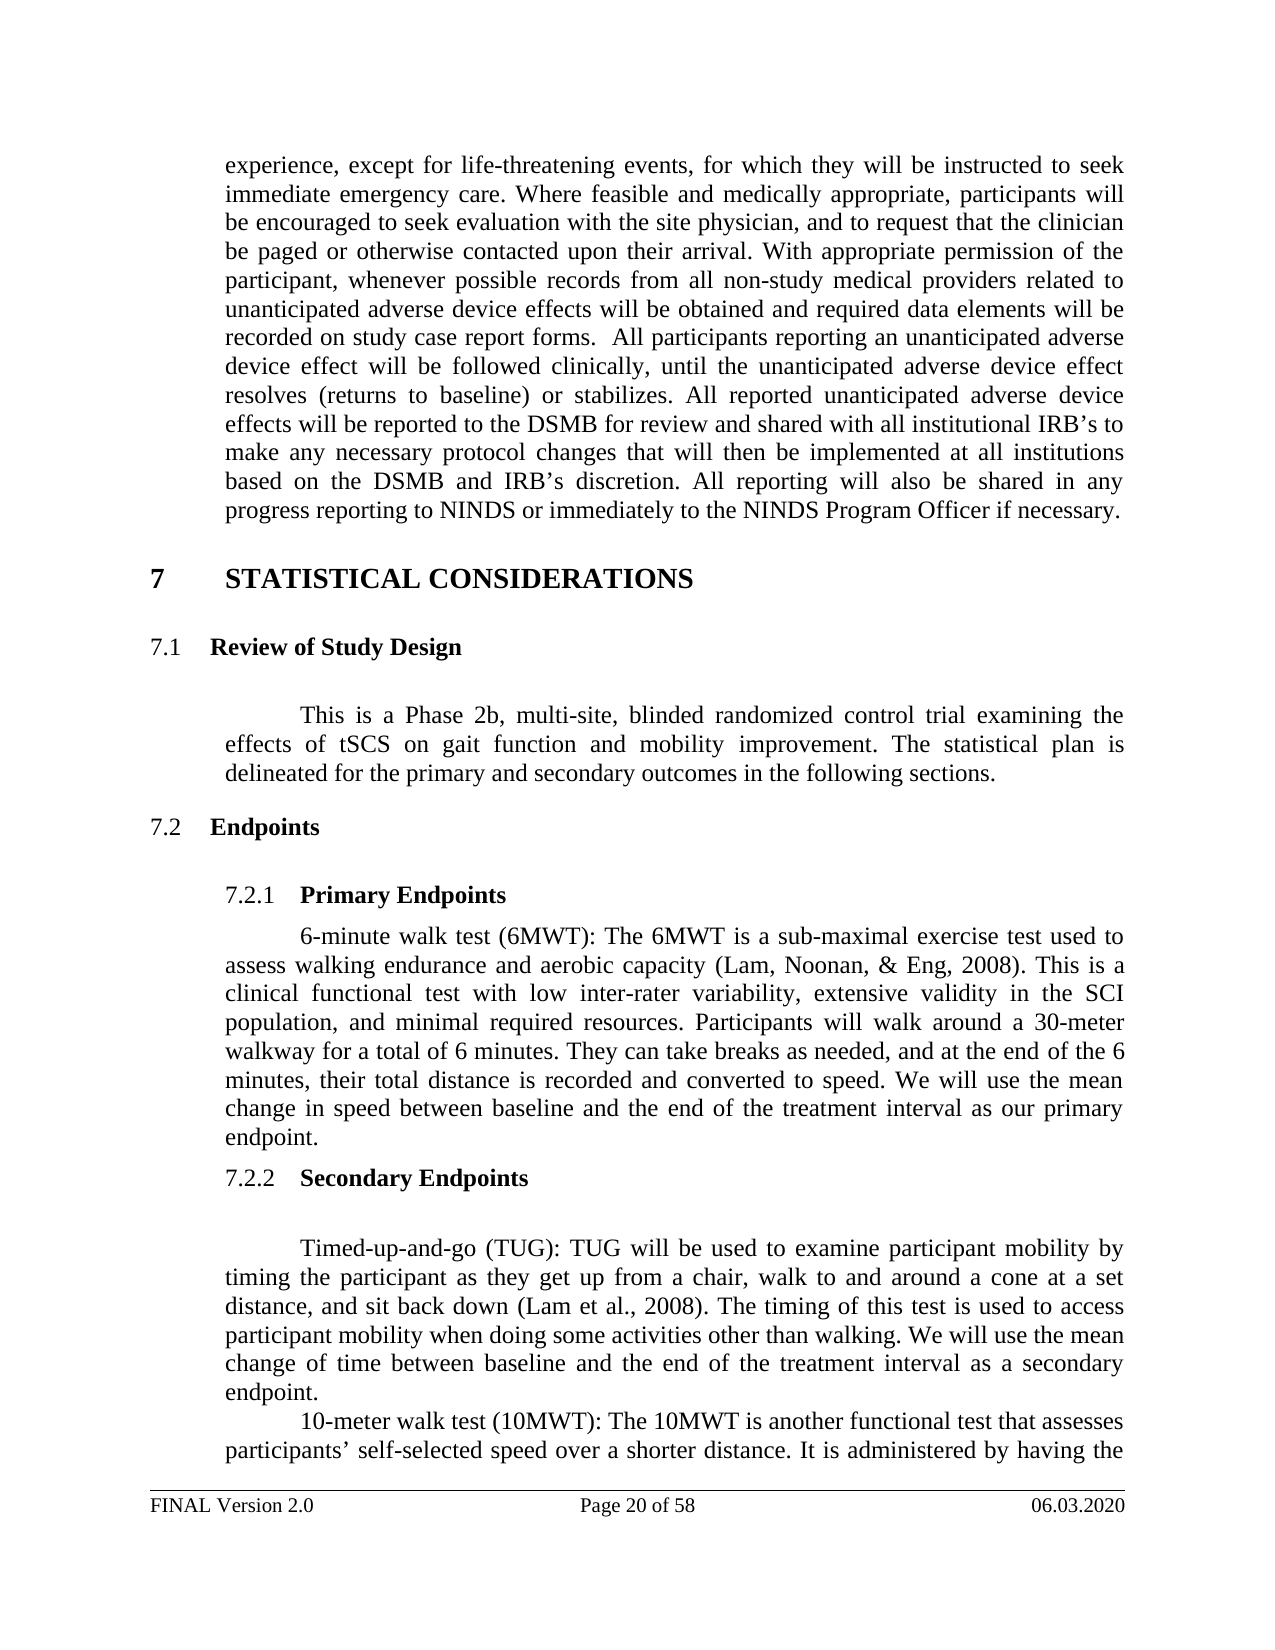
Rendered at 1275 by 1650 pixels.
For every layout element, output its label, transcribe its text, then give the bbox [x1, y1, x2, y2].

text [225, 150, 1125, 524]
subtitle Endpoints [150, 812, 1125, 840]
text Timed-up-and-go (TUG): TUG will be used to examine participant mobility by timing the participant as they get up from a chair, walk to and around a cone at a set distance, and sit back down (Lam et al., 2008). The timing of this test is used to access participant mobility when doing some activities other than walking. We will use the mean change of time between baseline and the end of the treatment interval as a secondary endpoint. [225, 1233, 1125, 1406]
text This is a Phase 2b, multi-site, blinded randomized control trial examining the effects of tSCS on gait function and mobility improvement. The statistical plan is delineated for the primary and secondary outcomes in the following sections. [225, 700, 1125, 787]
text 6-minute walk test (6MWT): The 6MWT is a sub-maximal exercise test used to assess walking endurance and aerobic capacity (Lam, Noonan, & Eng, 2008). This is a clinical functional test with low inter-rater variability, extensive validity in the SCI population, and minimal required resources. Participants will walk around a 30-meter walkway for a total of 6 minutes. They can take breaks as needed, and at the end of the 6 minutes, their total distance is recorded and converted to speed. We will use the mean change in speed between baseline and the end of the treatment interval as our primary endpoint. [225, 921, 1125, 1151]
subtitle Primary Endpoints [225, 880, 1125, 908]
subtitle STATISTICAL CONSIDERATIONS [150, 561, 1125, 595]
subtitle Review of Study Design [150, 632, 1125, 661]
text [225, 1406, 1125, 1463]
subtitle Secondary Endpoints [225, 1163, 1125, 1192]
